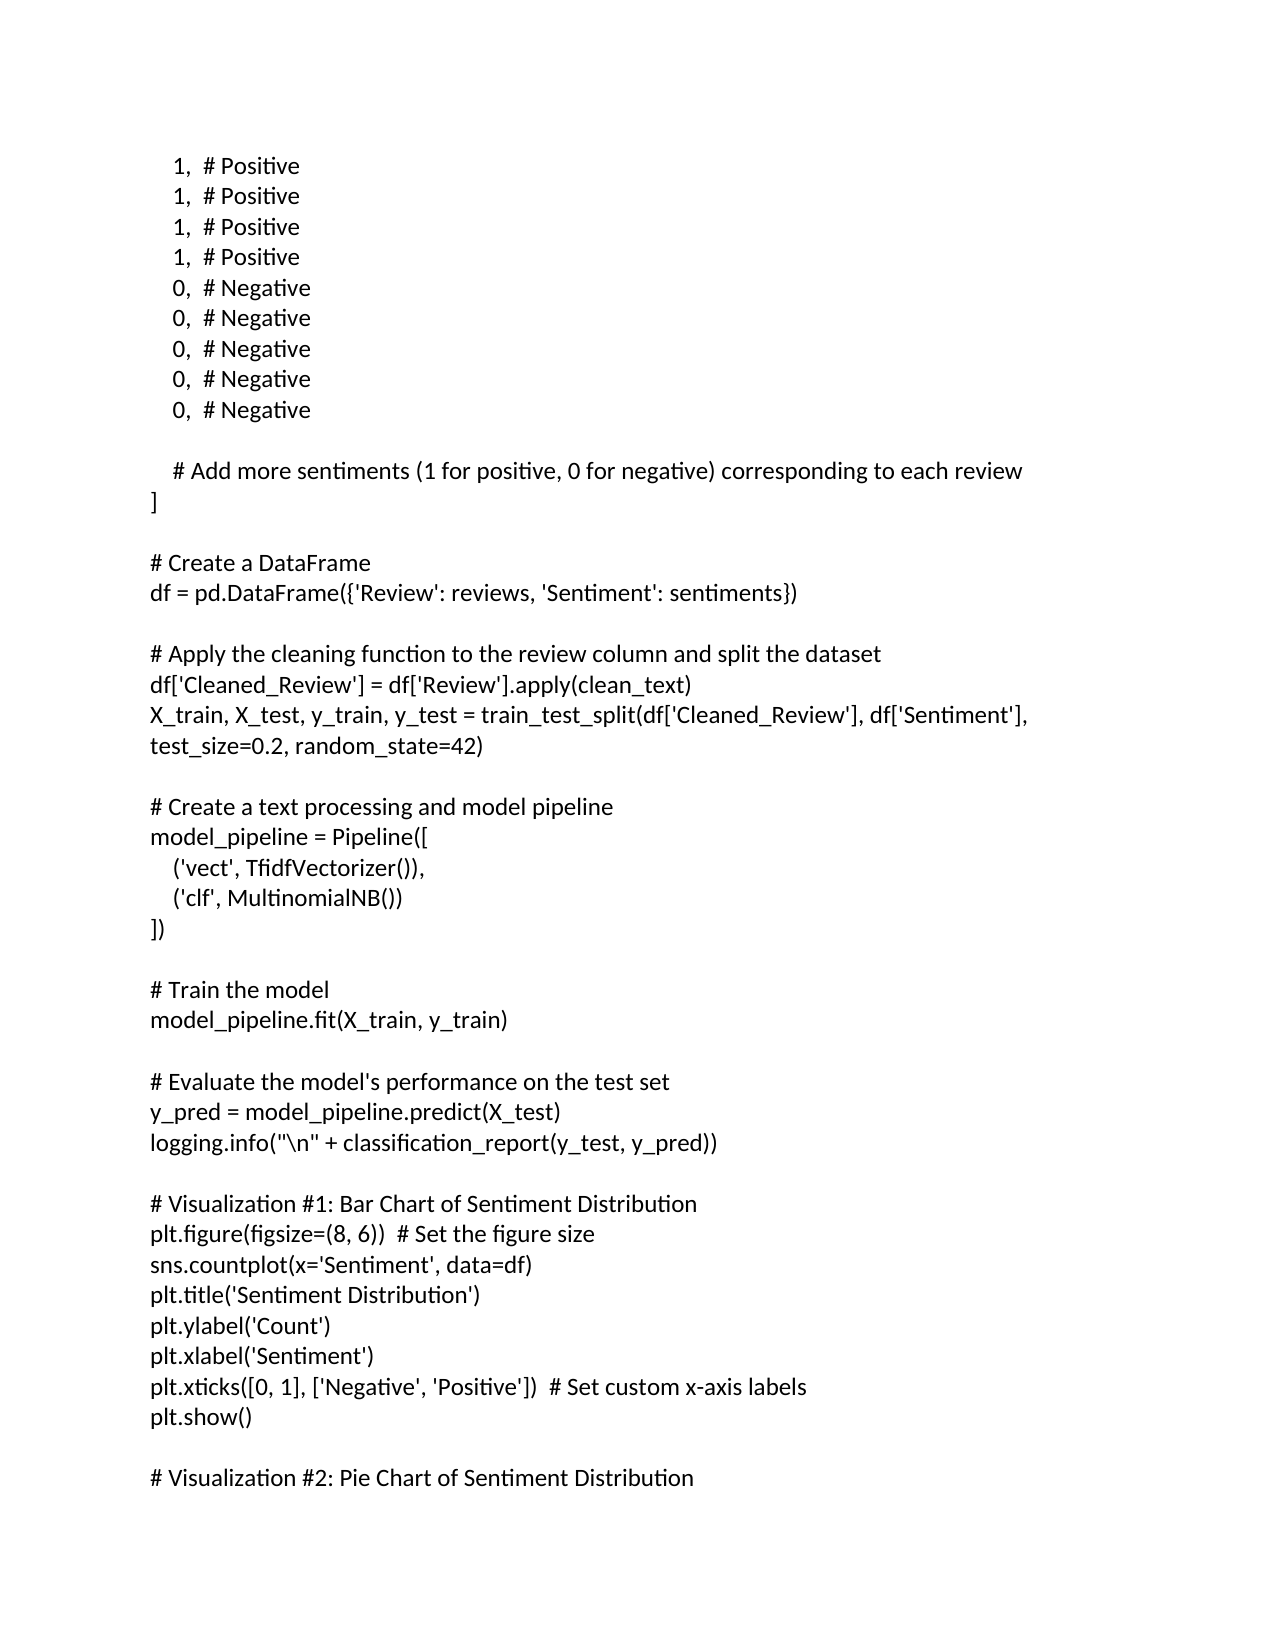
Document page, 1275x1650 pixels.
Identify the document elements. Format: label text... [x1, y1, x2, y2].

text sns.countplot(x='Sentiment', data=df) [150, 1249, 1125, 1279]
text # Create a text processing and model pipeline [150, 791, 1125, 821]
text # Add more sentiments (1 for positive, 0 for negative) corresponding to each review [150, 455, 1125, 486]
text plt.xlabel('Sentiment') [150, 1340, 1125, 1371]
text # Train the model [150, 974, 1125, 1004]
text ] [150, 486, 1125, 516]
text plt.xticks([0, 1], ['Negative', 'Positive']) # Set custom x-axis labels [150, 1371, 1125, 1401]
text # Evaluate the model's performance on the test set [150, 1066, 1125, 1096]
text 0, # Negative [150, 272, 1125, 303]
text 0, # Negative [150, 364, 1125, 394]
text df['Cleaned_Review'] = df['Review'].apply(clean_text) [150, 669, 1125, 699]
text 1, # Positive [150, 211, 1125, 242]
text 0, # Negative [150, 303, 1125, 333]
text X_train, X_test, y_train, y_test = train_test_split(df['Cleaned_Review'], df['Sentiment'], test_size=0.2, random_state=42) [150, 699, 1125, 760]
text model_pipeline = Pipeline([ [150, 821, 1125, 852]
text # Apply the cleaning function to the review column and split the dataset [150, 638, 1125, 669]
text plt.title('Sentiment Distribution') [150, 1279, 1125, 1310]
text 1, # Positive [150, 150, 1125, 181]
text 0, # Negative [150, 333, 1125, 364]
text model_pipeline.fit(X_train, y_train) [150, 1004, 1125, 1035]
text ]) [150, 913, 1125, 943]
text plt.ylabel('Count') [150, 1310, 1125, 1340]
text 0, # Negative [150, 394, 1125, 425]
text y_pred = model_pipeline.predict(X_test) [150, 1096, 1125, 1127]
text df = pd.DataFrame({'Review': reviews, 'Sentiment': sentiments}) [150, 577, 1125, 608]
text # Create a DataFrame [150, 547, 1125, 577]
text # Visualization #1: Bar Chart of Sentiment Distribution [150, 1188, 1125, 1218]
text logging.info("\n" + classification_report(y_test, y_pred)) [150, 1127, 1125, 1157]
text ('clf', MultinomialNB()) [150, 882, 1125, 913]
text ('vect', TfidfVectorizer()), [150, 852, 1125, 882]
text 1, # Positive [150, 242, 1125, 272]
text 1, # Positive [150, 181, 1125, 211]
text # Visualization #2: Pie Chart of Sentiment Distribution [150, 1462, 1125, 1493]
text plt.figure(figsize=(8, 6)) # Set the figure size [150, 1218, 1125, 1249]
text plt.show() [150, 1401, 1125, 1432]
